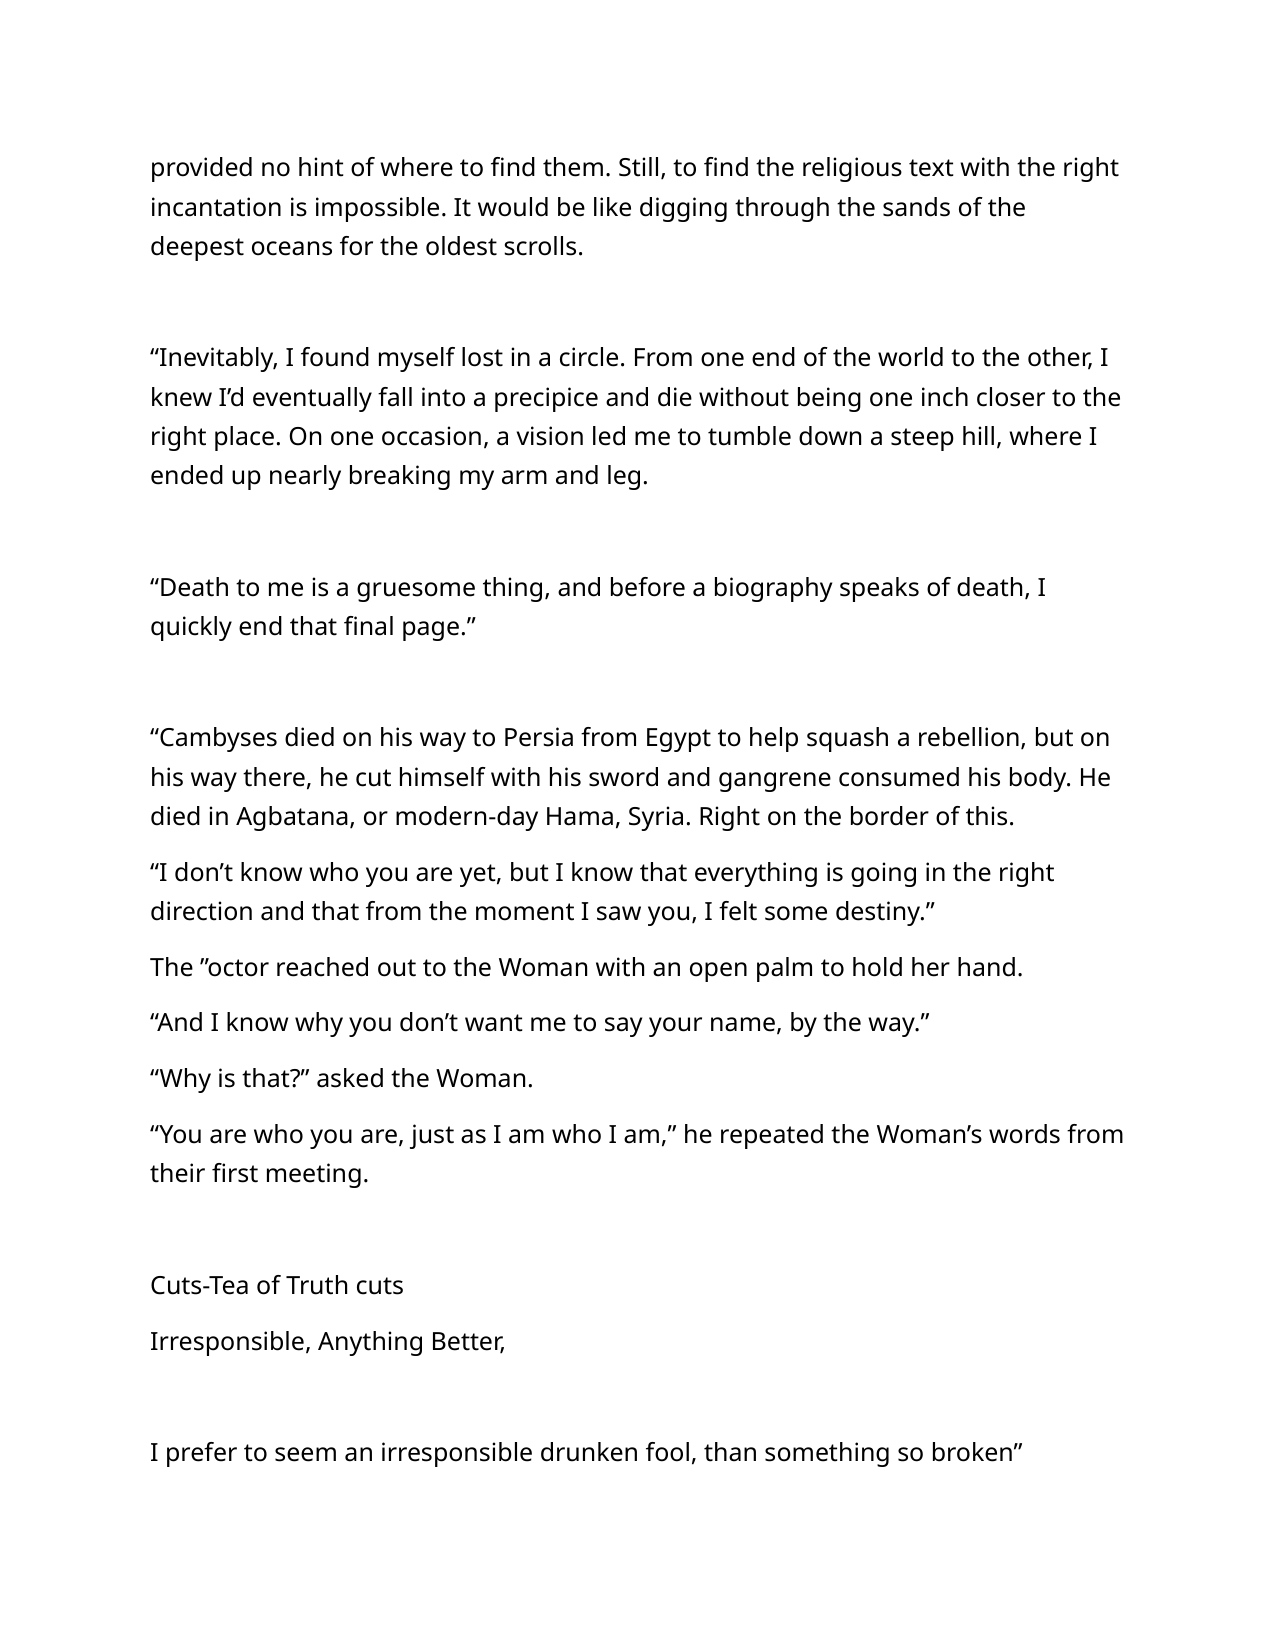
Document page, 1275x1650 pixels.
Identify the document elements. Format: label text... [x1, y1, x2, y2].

text “Inevitably, I found myself lost in a circle. From one end of the world to the other, I knew I’d eventually fall into a precipice and die without being one inch closer to the right place. On one occasion, a vision led me to tumble down a steep hill, where I ended up nearly breaking my arm and leg. [150, 340, 1125, 492]
text Irresponsible, Anything Better, [150, 1323, 1125, 1357]
text “Why is that?” asked the Woman. [150, 1061, 1125, 1095]
text “Cambyses died on his way to Persia from Egypt to help squash a rebellion, but on his way there, he cut himself with his sword and gangrene consumed his body. He died in Agbatana, or modern-day Hama, Syria. Right on the border of this. [150, 720, 1125, 832]
text “Death to me is a gruesome thing, and before a biography speaks of death, I quickly end that final page.” [150, 569, 1125, 642]
text “And I know why you don’t want me to say your name, by the way.” [150, 1005, 1125, 1039]
text Cuts-Tea of Truth cuts [150, 1267, 1125, 1302]
text The ”octor reached out to the Woman with an open palm to hold her hand. [150, 949, 1125, 983]
text I prefer to seem an irresponsible drunken fool, than something so broken” [150, 1435, 1125, 1469]
text “You are who you are, just as I am who I am,” he repeated the Woman’s words from their first meeting. [150, 1117, 1125, 1190]
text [150, 150, 1125, 262]
text “I don’t know who you are yet, but I know that everything is going in the right direction and that from the moment I saw you, I felt some destiny.” [150, 854, 1125, 927]
